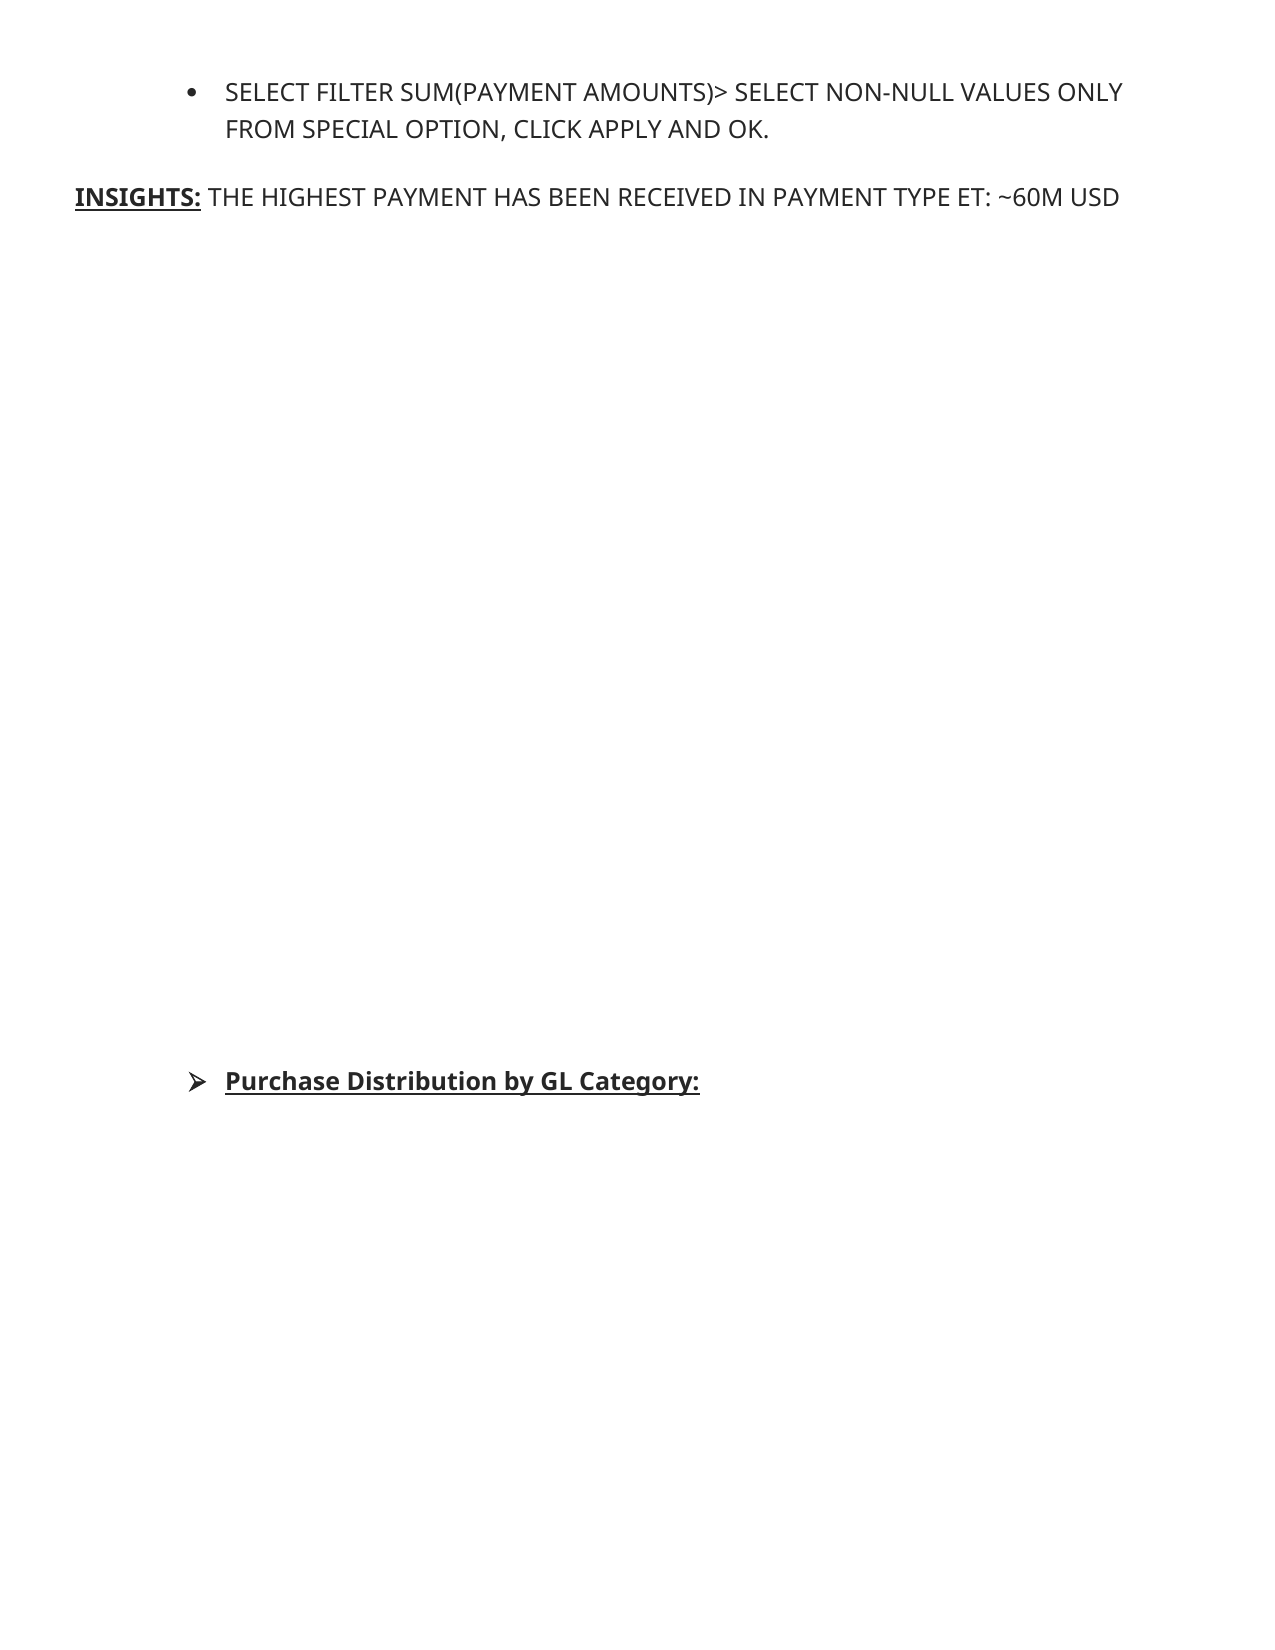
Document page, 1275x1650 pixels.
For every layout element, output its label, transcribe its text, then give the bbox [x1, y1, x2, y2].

list Purchase Distribution by GL Category: [187, 1064, 1200, 1098]
list SELECT FILTER SUM(PAYMENT AMOUNTS)> SELECT NON-NULL VALUES ONLY FROM SPECIAL OPTION, CLICK APPLY AND OK. [187, 75, 1200, 146]
text INSIGHTS: THE HIGHEST PAYMENT HAS BEEN RECEIVED IN PAYMENT TYPE ET: ~60M USD [75, 180, 1200, 214]
